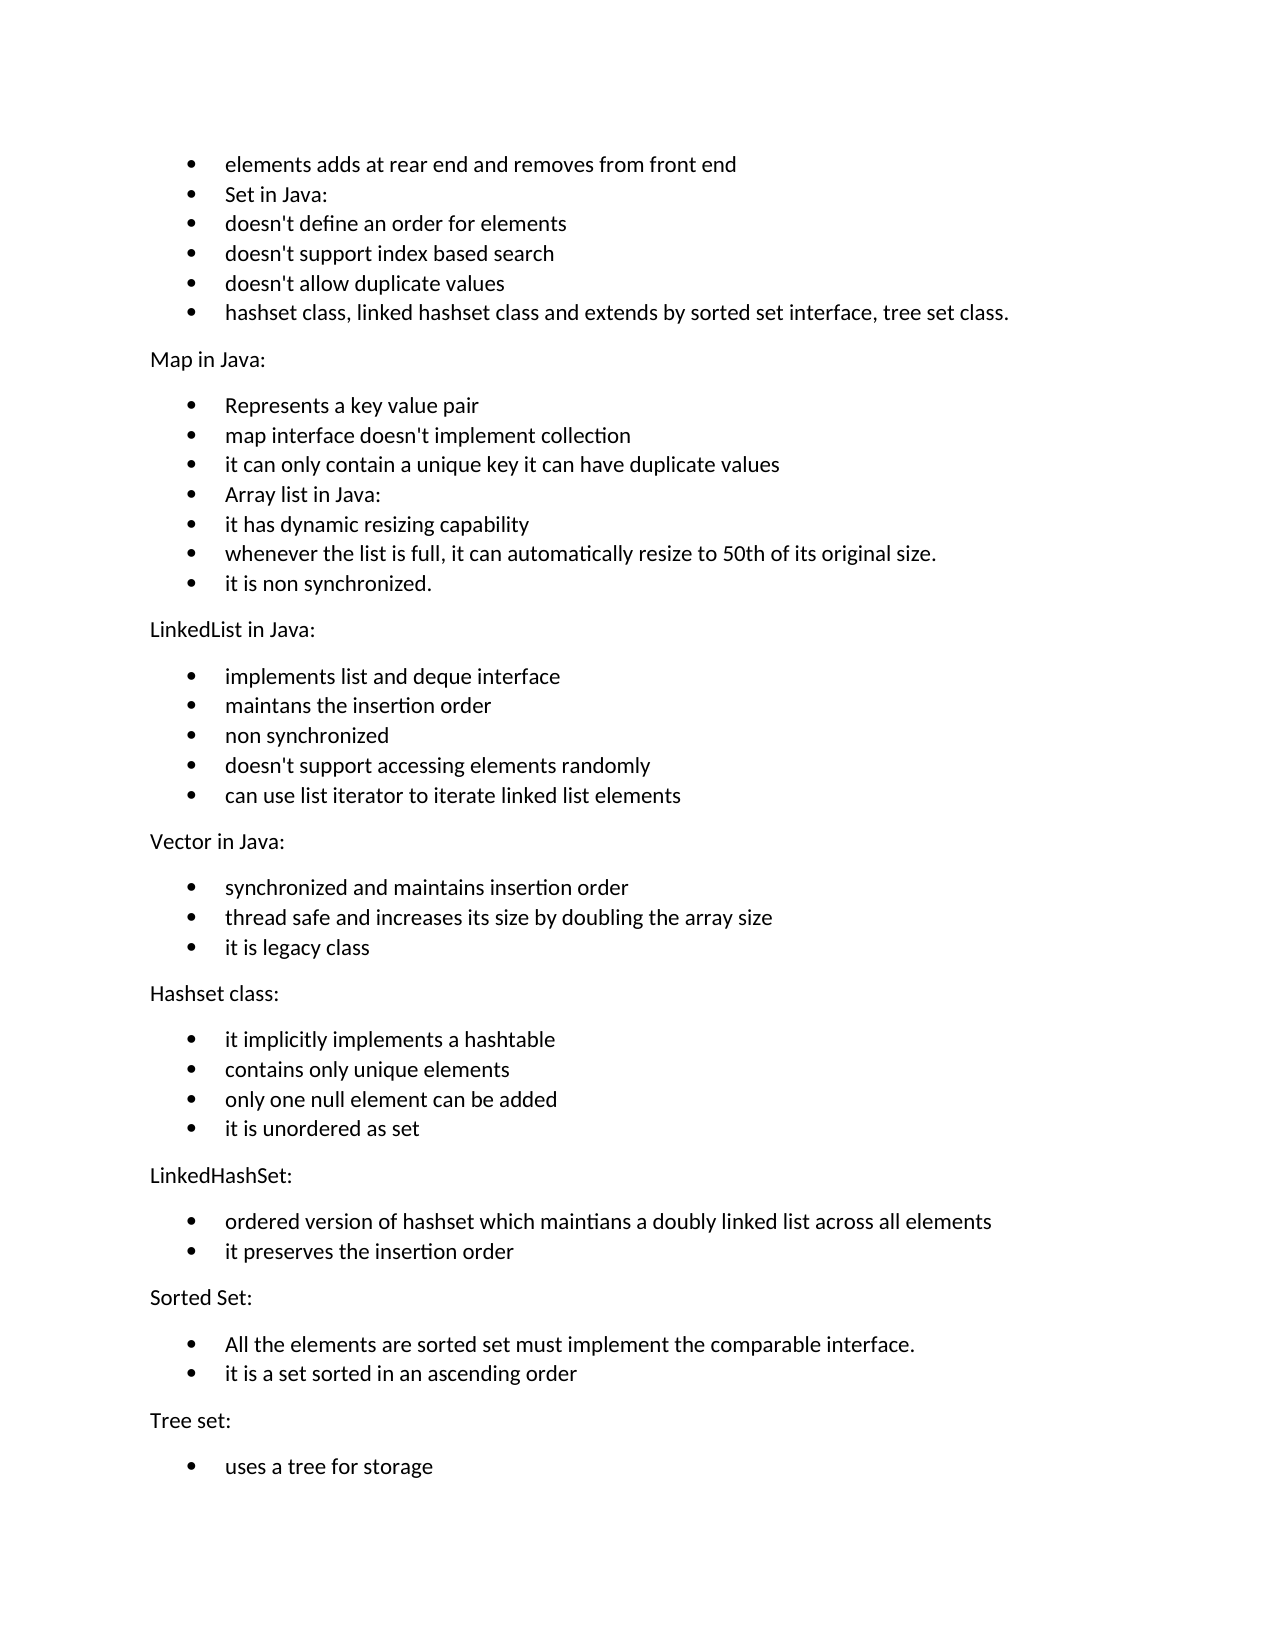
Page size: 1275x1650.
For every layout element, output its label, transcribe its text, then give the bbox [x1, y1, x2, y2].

list map interface doesn't implement collection [187, 421, 1125, 449]
list it is a set sorted in an ascending order [187, 1359, 1125, 1387]
text Tree set: [150, 1406, 1125, 1434]
list uses a tree for storage [187, 1452, 1125, 1480]
list Set in Java: [187, 180, 1125, 208]
list it preserves the insertion order [187, 1237, 1125, 1265]
list it is non synchronized. [187, 569, 1125, 597]
list synchronized and maintains insertion order [187, 873, 1125, 901]
list whenever the list is full, it can automatically resize to 50th of its original size. [187, 539, 1125, 568]
list All the elements are sorted set must implement the comparable interface. [187, 1330, 1125, 1358]
list ordered version of hashset which maintians a doubly linked list across all elements [187, 1207, 1125, 1235]
list maintans the insertion order [187, 692, 1125, 720]
list implements list and deque interface [187, 662, 1125, 690]
list doesn't support accessing elements randomly [187, 751, 1125, 779]
list contains only unique elements [187, 1055, 1125, 1083]
list Array list in Java: [187, 480, 1125, 508]
list hashset class, linked hashset class and extends by sorted set interface, tree set class. [187, 298, 1125, 326]
text Map in Java: [150, 345, 1125, 373]
text Sorted Set: [150, 1283, 1125, 1311]
list thread safe and increases its size by doubling the array size [187, 903, 1125, 931]
list can use list iterator to iterate linked list elements [187, 781, 1125, 809]
list only one null element can be added [187, 1085, 1125, 1113]
list doesn't allow duplicate values [187, 269, 1125, 297]
list non synchronized [187, 721, 1125, 749]
list it is legacy class [187, 933, 1125, 961]
text LinkedList in Java: [150, 616, 1125, 644]
list it can only contain a unique key it can have duplicate values [187, 451, 1125, 478]
text LinkedHashSet: [150, 1161, 1125, 1189]
list it has dynamic resizing capability [187, 510, 1125, 538]
text Vector in Java: [150, 827, 1125, 855]
list elements adds at rear end and removes from front end [187, 150, 1125, 178]
list doesn't support index based search [187, 239, 1125, 267]
list it is unordered as set [187, 1114, 1125, 1143]
list it implicitly implements a hashtable [187, 1026, 1125, 1053]
text Hashset class: [150, 979, 1125, 1007]
list Represents a key value pair [187, 391, 1125, 419]
list doesn't define an order for elements [187, 209, 1125, 237]
